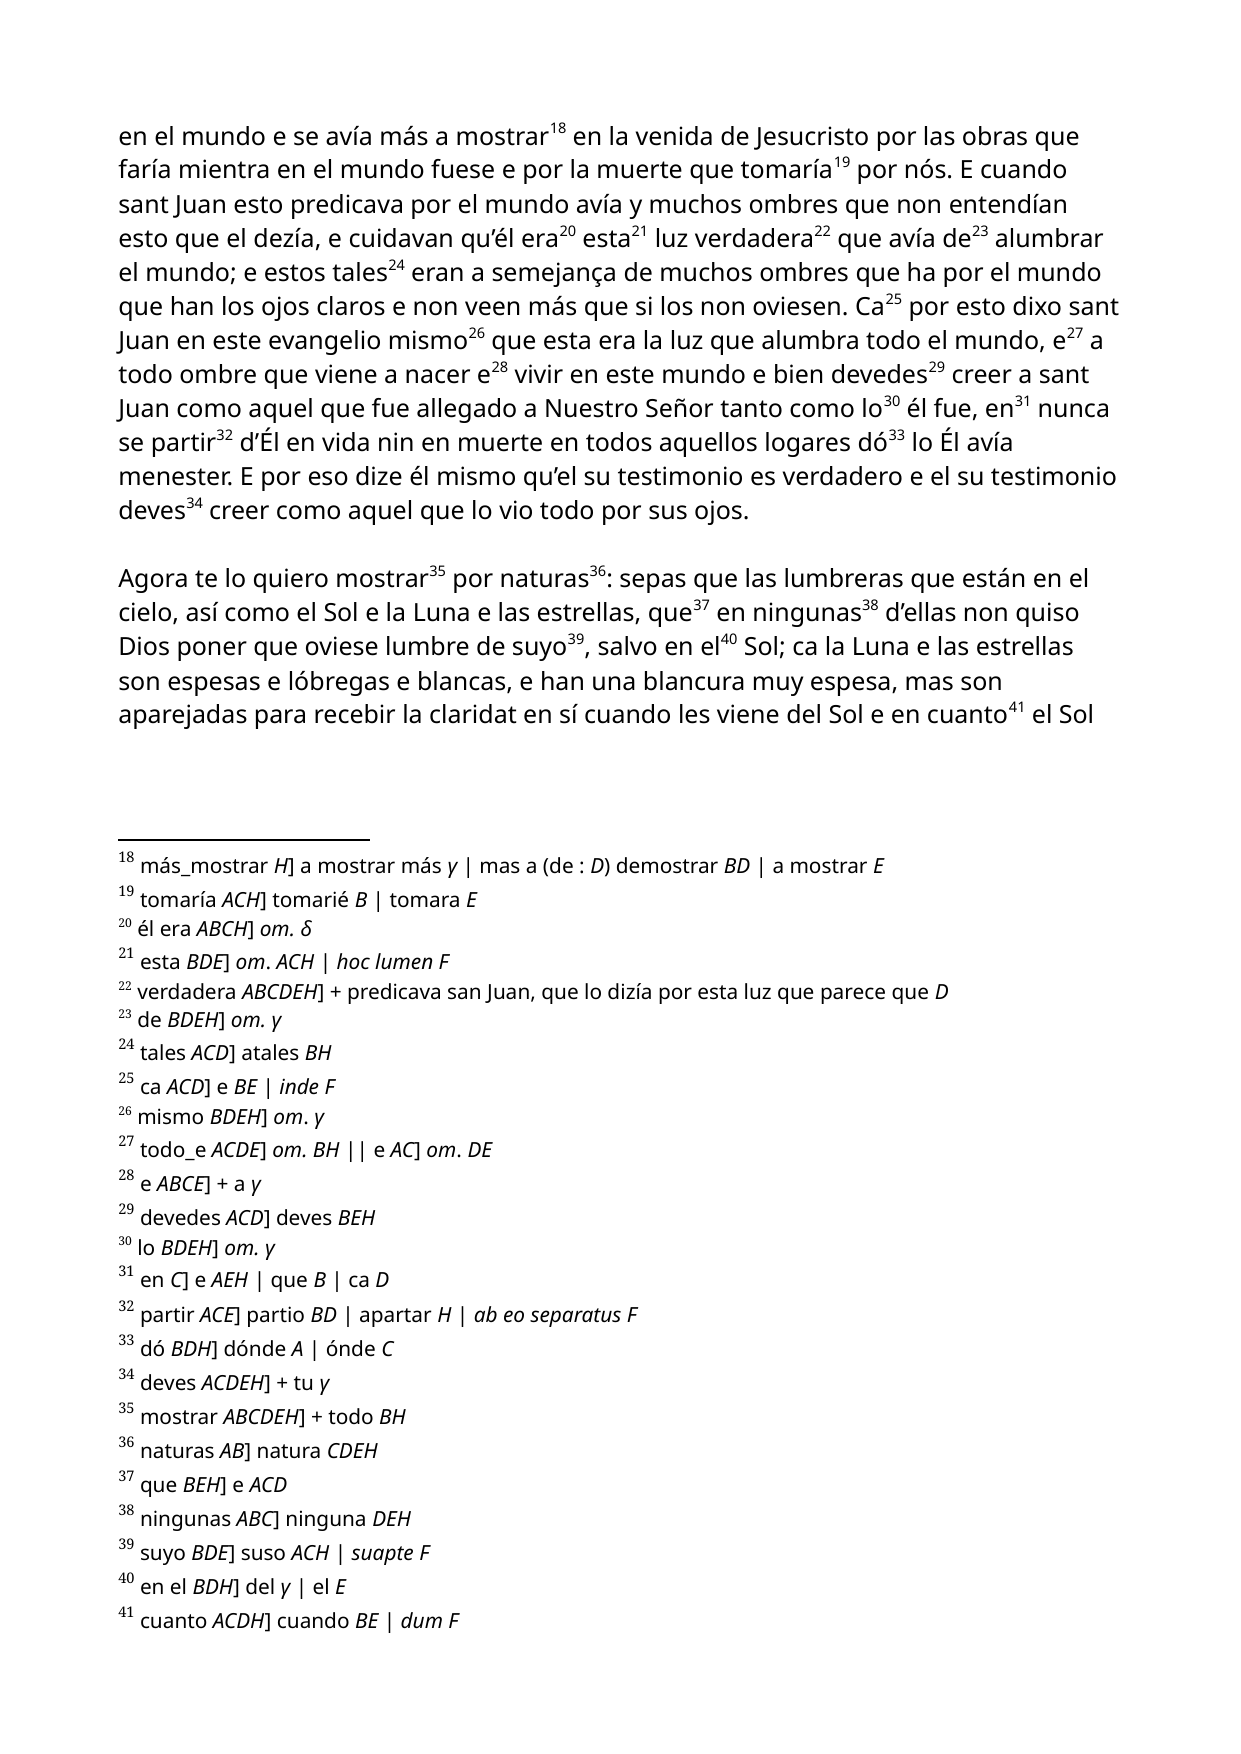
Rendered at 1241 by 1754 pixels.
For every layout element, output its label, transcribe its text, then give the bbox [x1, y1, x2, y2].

text E dize en este evangelio mismo este sant Juan que lo fizo fablando del otro sant Joan Bautista, que fue ombre embiado de Dios que avía nombre Juan, e este vino a dar testimonio a las gentes del mundo que oyesen la su palabra d’esta luz que era ya en el mundo e se avía más a mostrar en la venida de Jesucristo por las obras que faría mientra en el mundo fuese e por la muerte que tomaría por nós. E cuando sant Juan esto predicava por el mundo avía y muchos ombres que non entendían esto que el dezía, e cuidavan qu’él era esta luz verdadera que avía de alumbrar el mundo; e estos tales eran a semejança de muchos ombres que ha por el mundo que han los ojos claros e non veen más que si los non oviesen. Ca por esto dixo sant Juan en este evangelio mismo que esta era la luz que alumbra todo el mundo, e a todo ombre que viene a nacer e vivir en este mundo e bien devedes creer a sant Juan como aquel que fue allegado a Nuestro Señor tanto como lo él fue, en nunca se partir d’Él en vida nin en muerte en todos aquellos logares dó lo Él avía menester. E por eso dize él mismo qu’el su testimonio es verdadero e el su testimonio deves creer como aquel que lo vio todo por sus ojos. [118, 118, 1122, 527]
text Agora te lo quiero mostrar por naturas: sepas que las lumbreras que están en el cielo, así como el Sol e la Luna e las estrellas, que en ningunas d’ellas non quiso Dios poner que oviese lumbre de suyo, salvo en el Sol; ca la Luna e las estrellas son espesas e lóbregas e blancas, e han una blancura muy espesa, mas son aparejadas para recebir la claridat en sí cuando les viene del Sol e en cuanto el Sol anda sobre esta tierra dó nós moramos, tamaña es la su claridat qu’él ha en sí, que recibe de Dios, que non puede aver claridat luna nin estrella que en el cielo sea ante él. E natura derecha es que la mayor quantidat tuelga la fuerça a la menor; demás en el Sol es raigada la claridat que Dios puso en él de la su claridat, e las otras han lo de pitança, que gelo da el Sol. Pues conviene que lo que es raigado e á fuerça en sí, que mayor fuerça aya que lo ál que lo ha por razón tomándola de aquel otro. E d’esto te daré dos semejanças. Fagan un sueno mayor e otro menor; conviene qu’el mayor tuelga la fuerça al menor. Otrosí, fagan una foguera muy grande en un campo, e tomen una candela pequeña e pónganla y; non parecerá la candela ante la grand fuerça de la claridat de la foguera. Bien así contece a la Luna e a las estrellas ant’el Sol, e por eso á nombre Sol, por que es el solo cuerpo que recibe la claridat de Dios, e los otros cuerpos la reciben d’él. [118, 561, 1122, 731]
